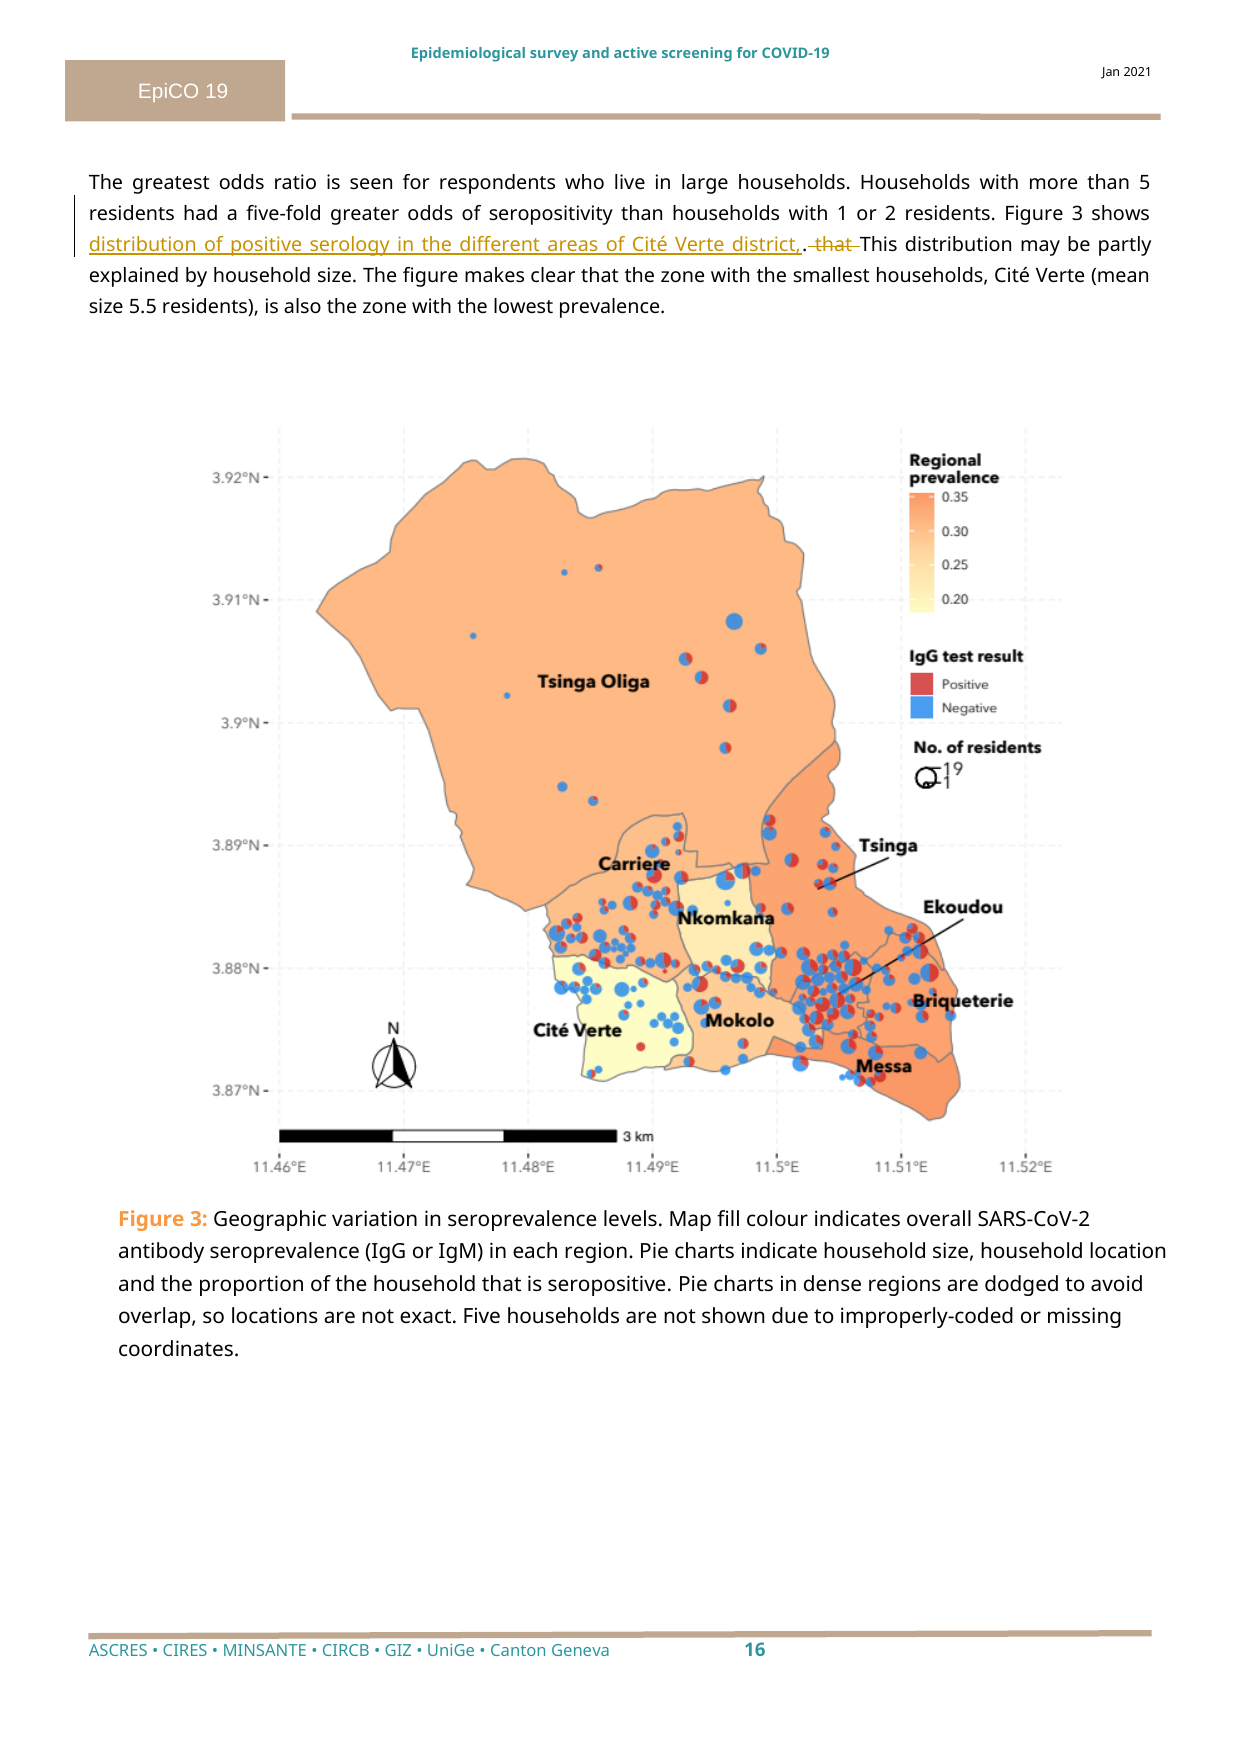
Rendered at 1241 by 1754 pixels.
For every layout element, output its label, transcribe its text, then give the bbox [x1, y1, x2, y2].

text The greatest odds ratio is seen for respondents who live in large households. Households with more than 5 residents had a five-fold greater odds of seropositivity than households with 1 or 2 residents. Figure 3 shows.This distribution may be partly explained by household size. The figure makes clear that the zone with the smallest households, Cité Verte (mean size 5.5 residents), is also the zone with the lowest prevalence. [88, 137, 1152, 319]
